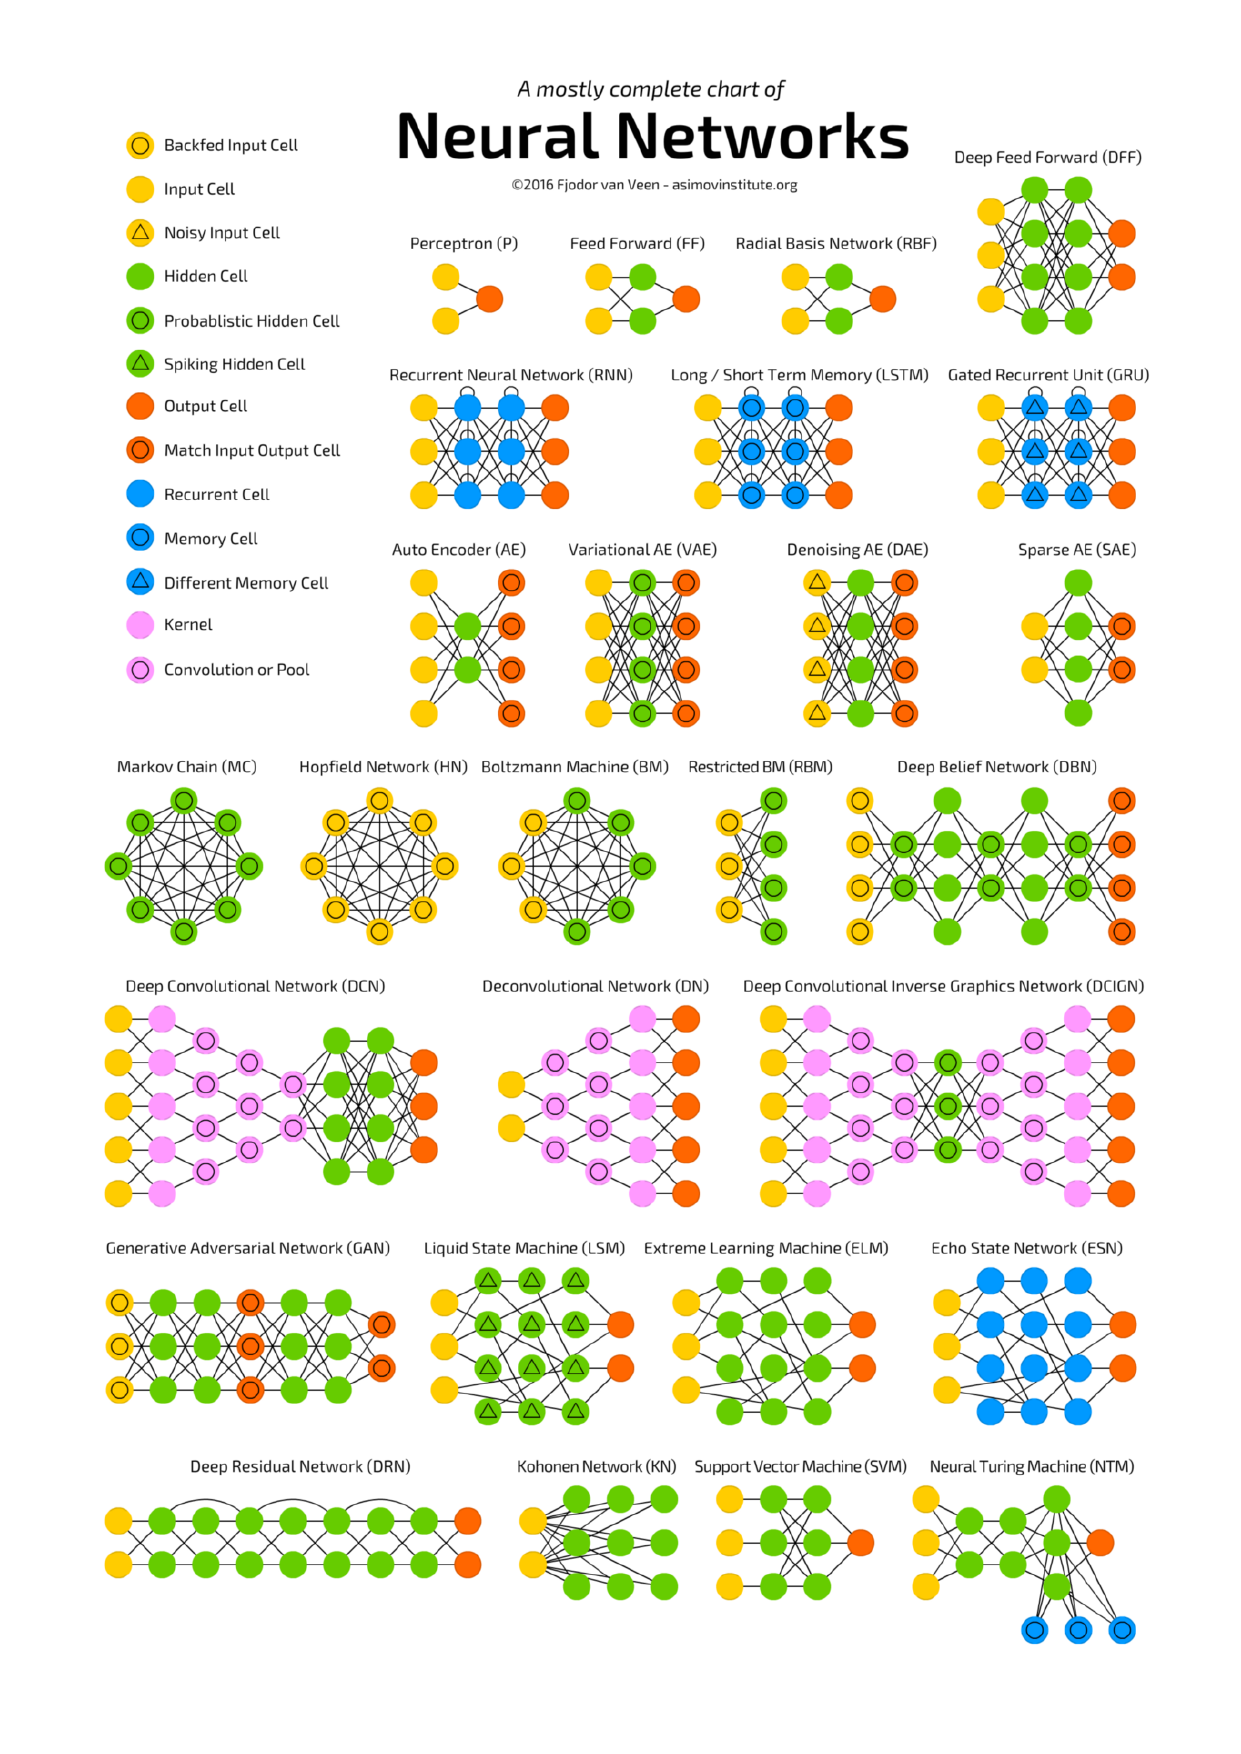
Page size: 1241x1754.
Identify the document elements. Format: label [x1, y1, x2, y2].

picture [75, 59, 1166, 1695]
